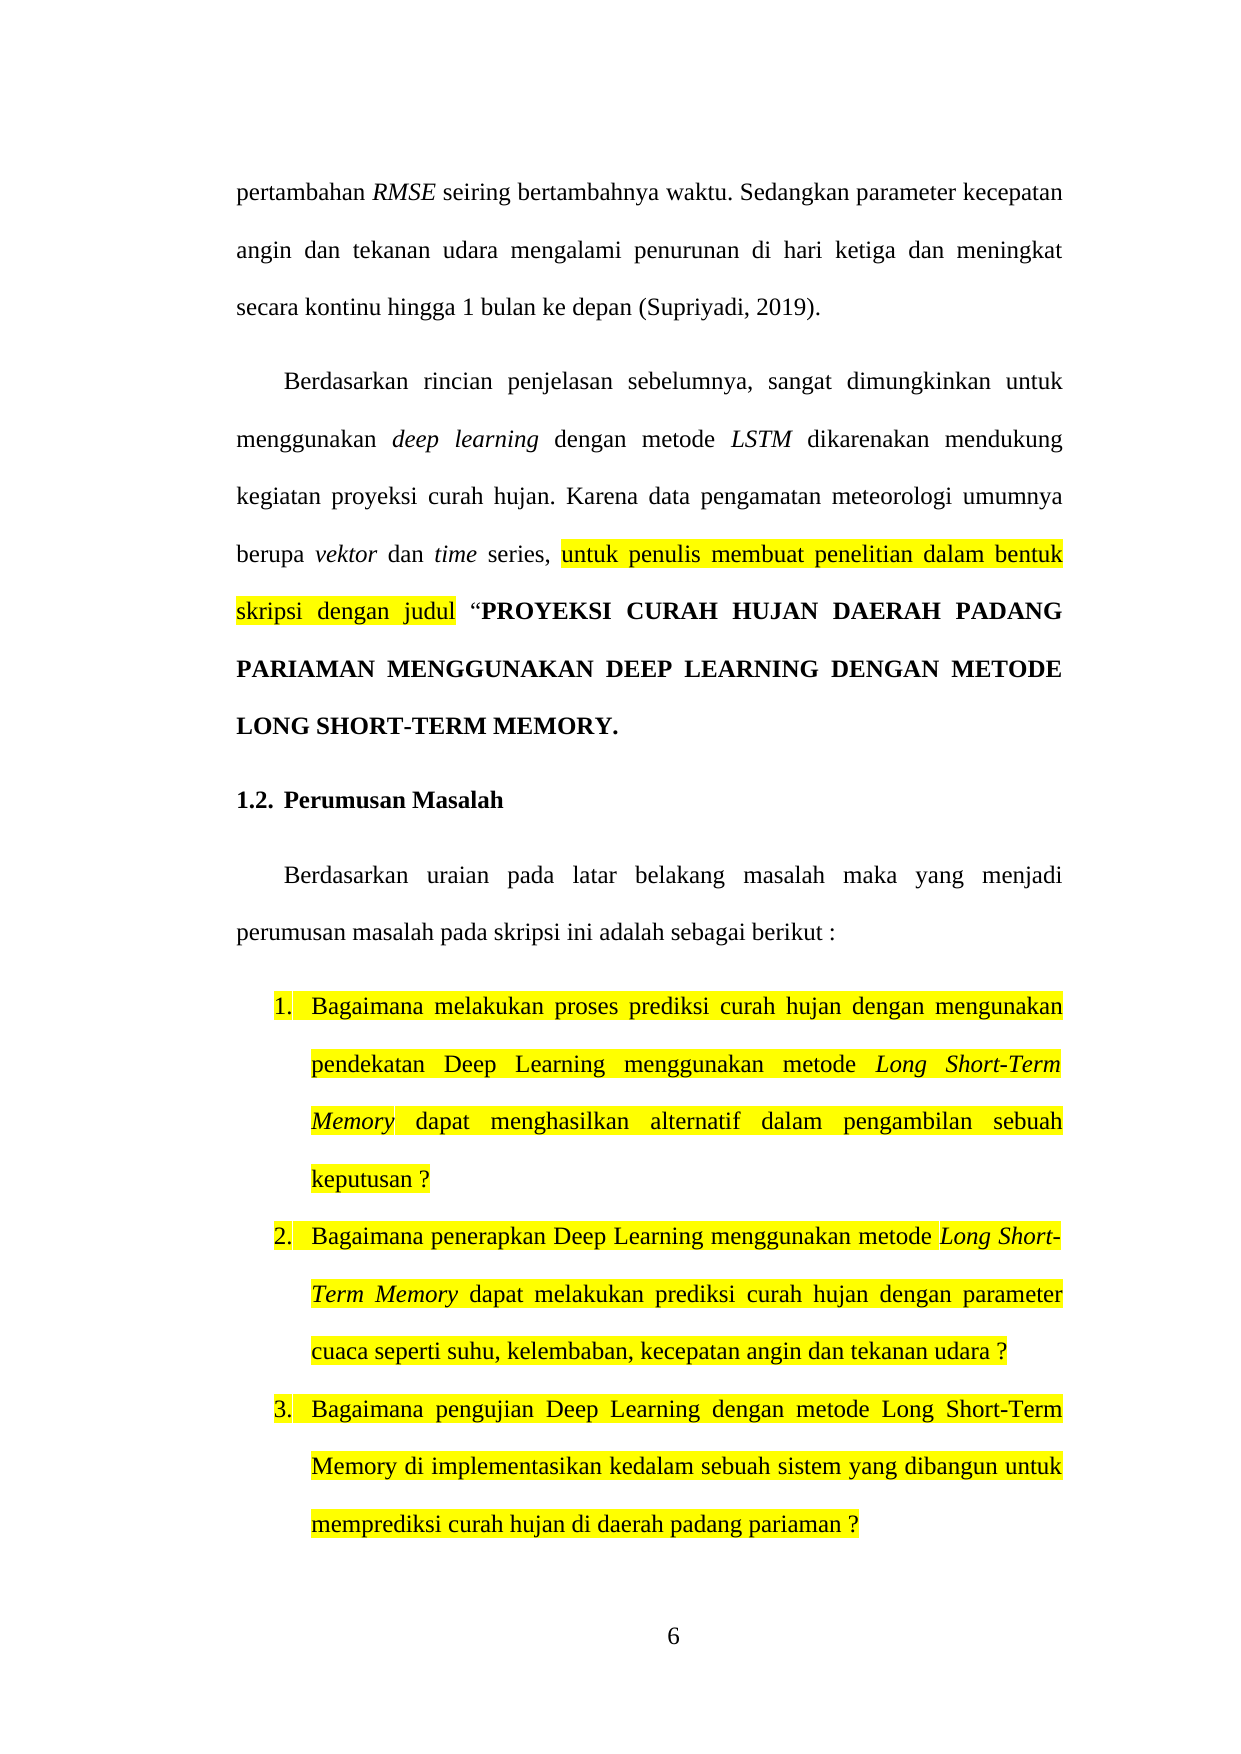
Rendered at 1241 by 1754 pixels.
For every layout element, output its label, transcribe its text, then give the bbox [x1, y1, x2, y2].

list Bagaimana penerapkan Deep Learning menggunakan metode Long Short-Term Memory dapat melakukan prediksi curah hujan dengan parameter cuaca seperti suhu, kelembaban, kecepatan angin dan tekanan udara ? [274, 1221, 1063, 1365]
text Berdasarkan rincian penjelasan sebelumnya, sangat dimungkinkan untuk menggunakan deep learning dengan metode LSTM dikarenakan mendukung kegiatan proyeksi curah hujan. Karena data pengamatan meteorologi umumnya berupa vektor dan time series, untuk penulis membuat penelitian dalam bentuk skripsi dengan judul “PROYEKSI CURAH HUJAN DAERAH PADANG PARIAMAN MENGGUNAKAN DEEP LEARNING DENGAN METODE LONG SHORT-TERM MEMORY. [236, 366, 1063, 740]
subtitle Perumusan Masalah [236, 786, 1063, 814]
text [236, 177, 1063, 321]
list Bagaimana pengujian Deep Learning dengan metode Long Short-Term Memory di implementasikan kedalam sebuah sistem yang dibangun untuk memprediksi curah hujan di daerah padang pariaman ? [274, 1394, 1063, 1538]
text Berdasarkan uraian pada latar belakang masalah maka yang menjadi perumusan masalah pada skripsi ini adalah sebagai berikut : [236, 860, 1063, 946]
list Bagaimana melakukan proses prediksi curah hujan dengan mengunakan pendekatan Deep Learning menggunakan metode Long Short-Term Memory dapat menghasilkan alternatif dalam pengambilan sebuah keputusan ? [274, 991, 1063, 1193]
